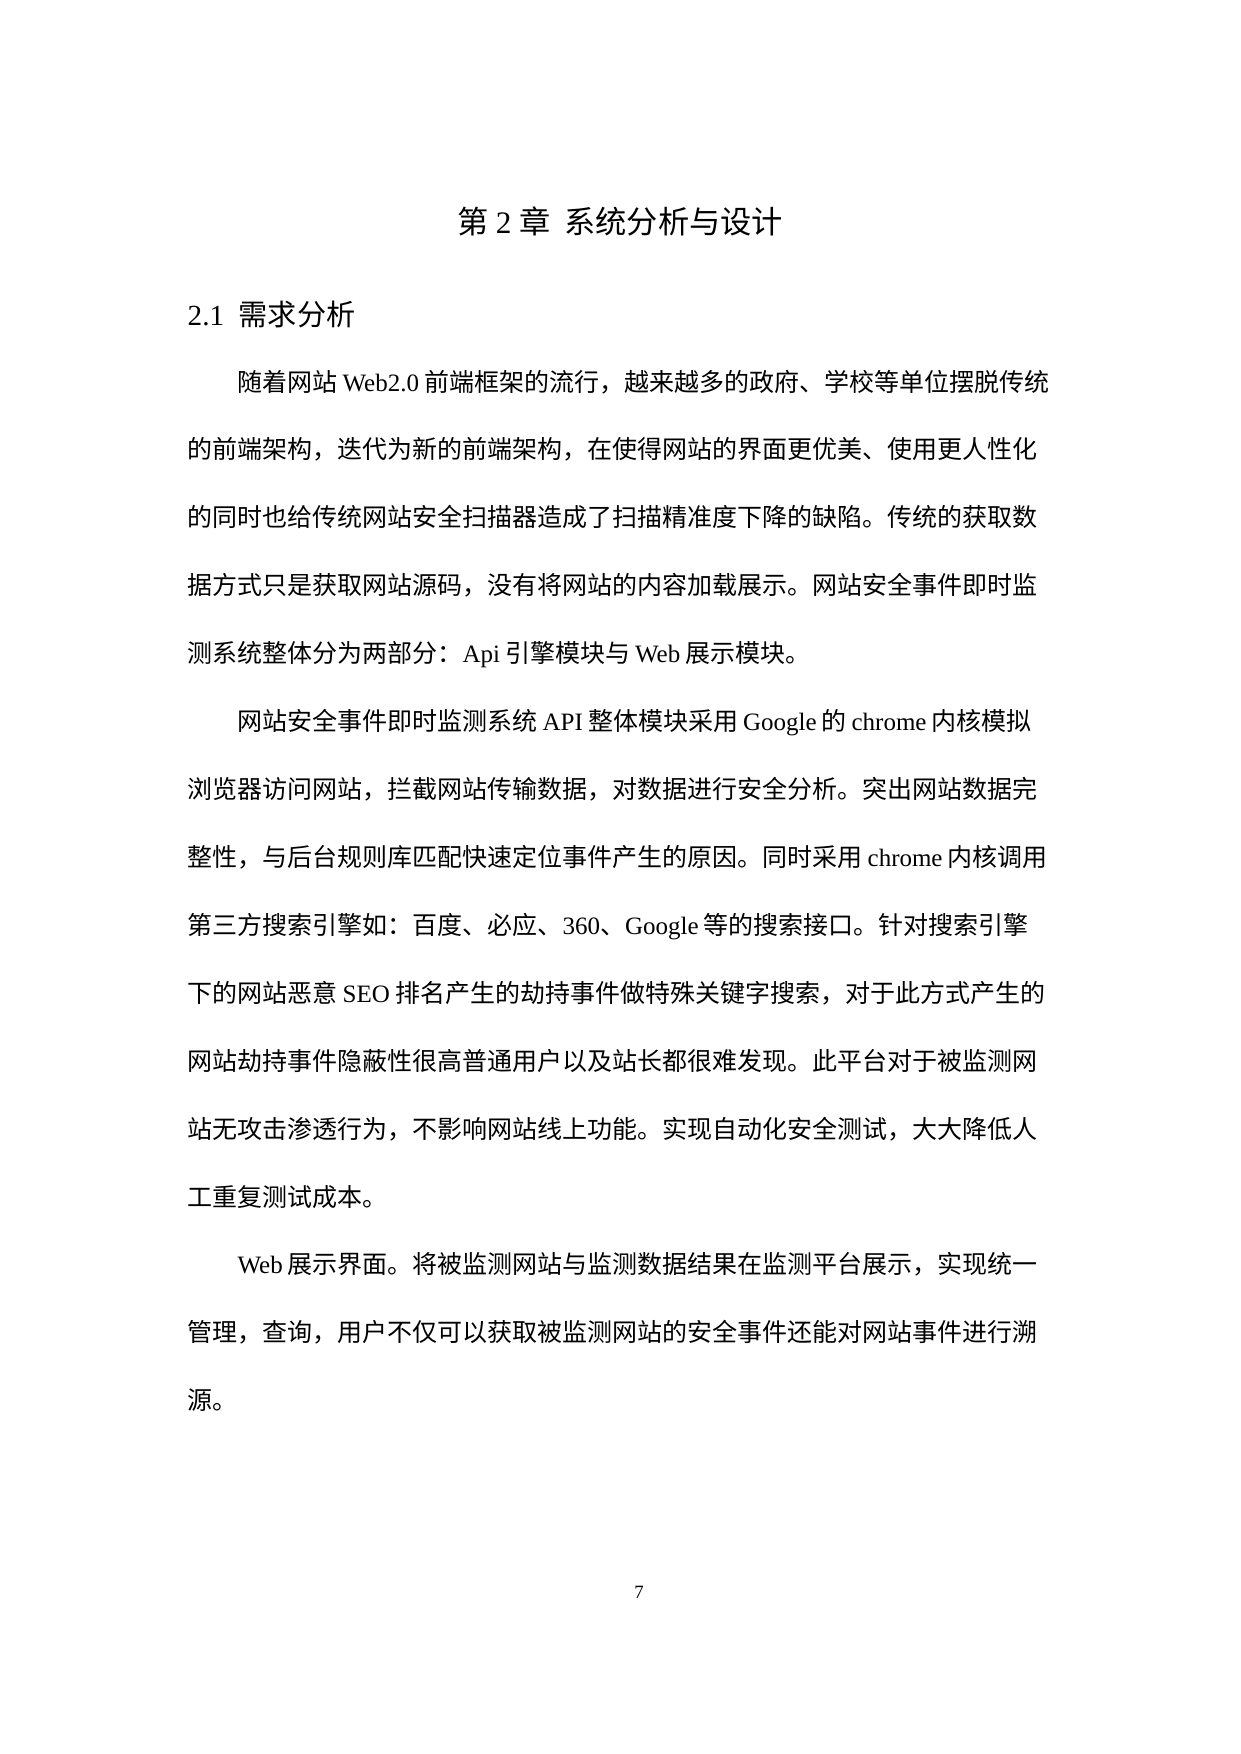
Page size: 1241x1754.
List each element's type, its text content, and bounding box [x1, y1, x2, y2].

text 网站安全事件即时监测系统API整体模块采用Google的chrome内核模拟浏览器访问网站，拦截网站传输数据，对数据进行安全分析。突出网站数据完整性，与后台规则库匹配快速定位事件产生的原因。同时采用chrome内核调用第三方搜索引擎如：百度、必应、360、Google等的搜索接口。针对搜索引擎下的网站恶意SEO排名产生的劫持事件做特殊关键字搜索，对于此方式产生的网站劫持事件隐蔽性很高普通用户以及站长都很难发现。此平台对于被监测网站无攻击渗透行为，不影响网站线上功能。实现自动化安全测试，大大降低人工重复测试成本。 [187, 686, 1053, 1229]
subtitle 系统分析与设计 [187, 185, 1053, 253]
text Web展示界面。将被监测网站与监测数据结果在监测平台展示，实现统一管理，查询，用户不仅可以获取被监测网站的安全事件还能对网站事件进行溯源。 [187, 1229, 1053, 1433]
text 随着网站Web2.0前端框架的流行，越来越多的政府、学校等单位摆脱传统的前端架构，迭代为新的前端架构，在使得网站的界面更优美、使用更人性化的同时也给传统网站安全扫描器造成了扫描精准度下降的缺陷。传统的获取数据方式只是获取网站源码，没有将网站的内容加载展示。网站安全事件即时监测系统整体分为两部分：Api引擎模块与Web展示模块。 [187, 346, 1053, 686]
subtitle 需求分析 [187, 278, 1053, 346]
